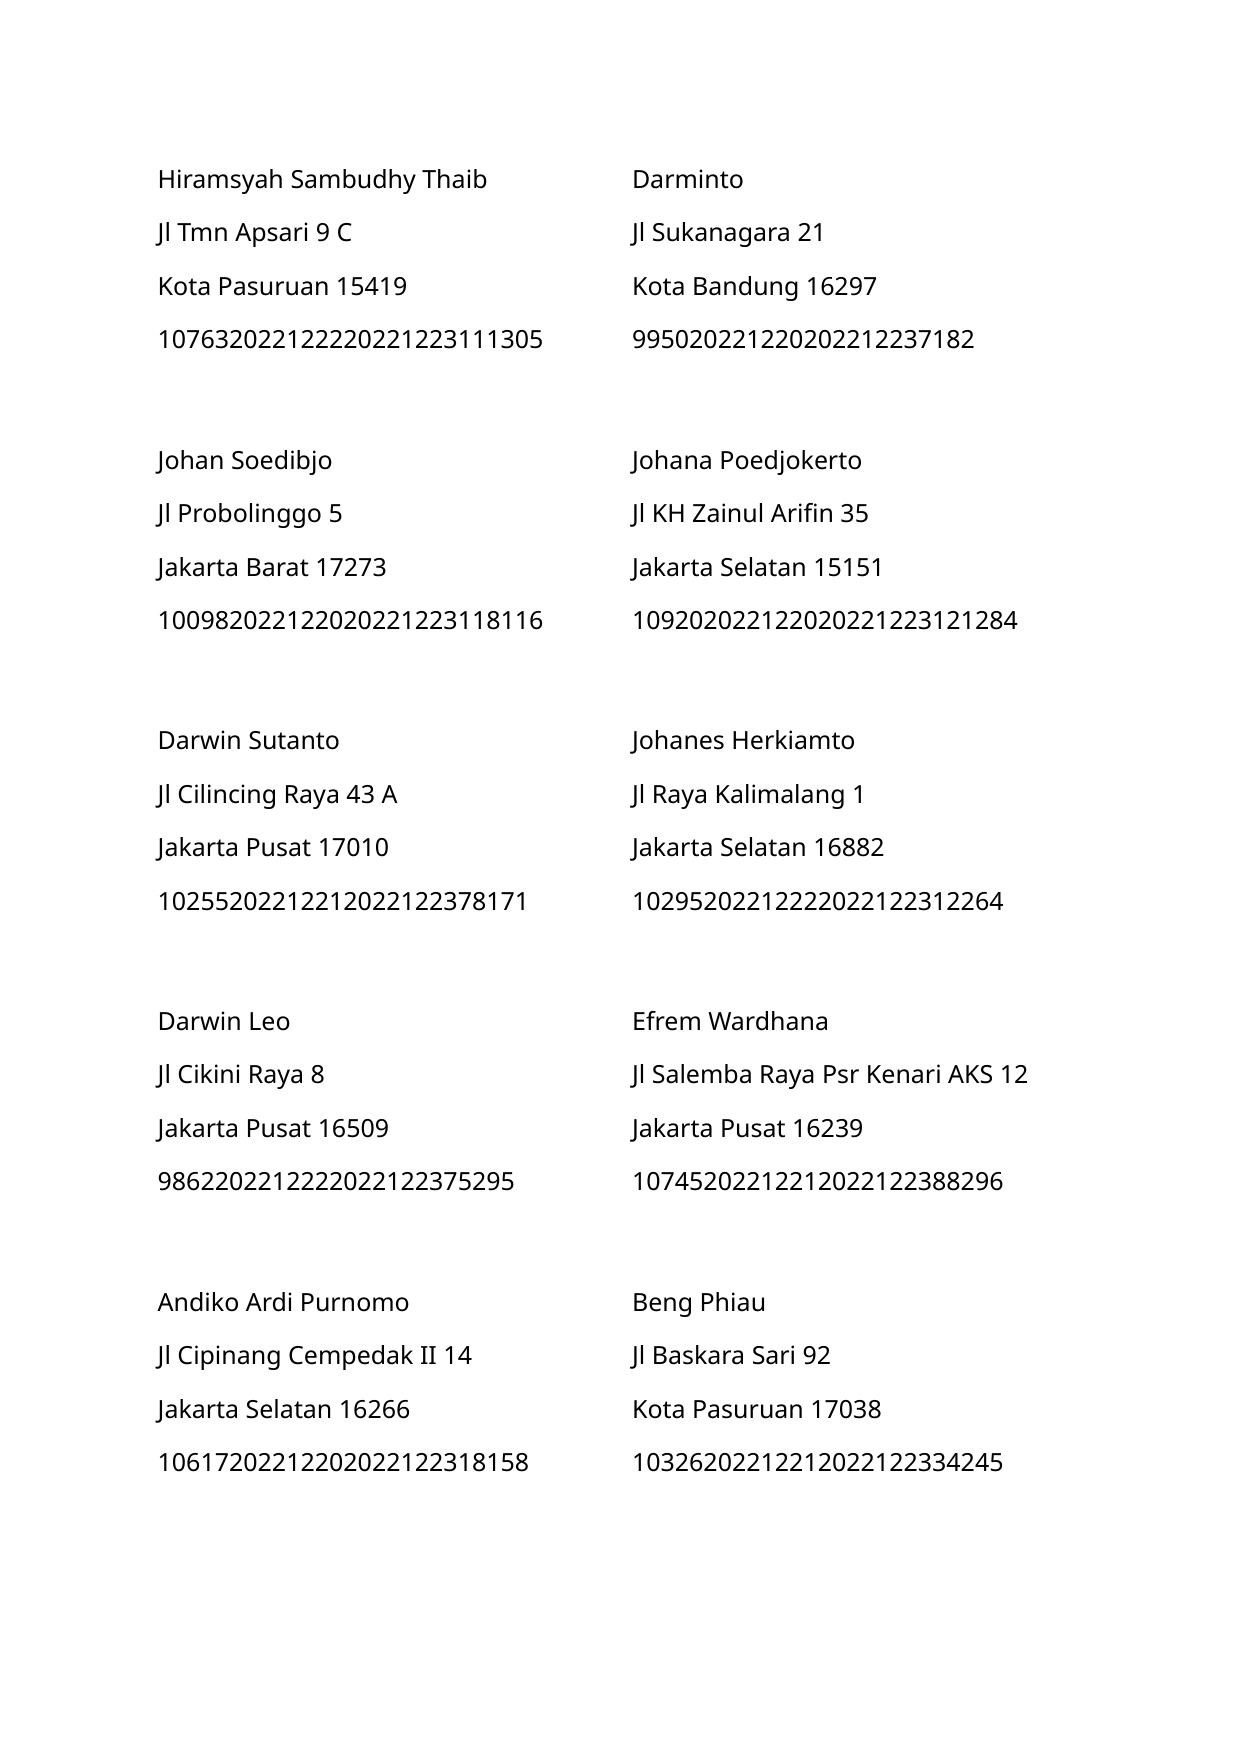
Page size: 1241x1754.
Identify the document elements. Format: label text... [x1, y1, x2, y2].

table_cell Beng Phiau Jl Baskara Sari 92 Kota Pasuruan 17038 10326202212212022122334245 [623, 1273, 1097, 1554]
table_cell Efrem Wardhana Jl Salemba Raya Psr Kenari AKS 12 Jakarta Pusat 16239 10745202212212022122388296 [623, 992, 1097, 1273]
table_cell Johan Soedibjo Jl Probolinggo 5 Jakarta Barat 17273 100982022122020221223118116 [149, 431, 623, 711]
table_cell Darwin Leo Jl Cikini Raya 8 Jakarta Pusat 16509 9862202212222022122375295 [149, 992, 623, 1273]
table_cell Johana Poedjokerto Jl KH Zainul Arifin 35 Jakarta Selatan 15151 109202022122020221223121284 [623, 431, 1097, 711]
table_cell Darwin Sutanto Jl Cilincing Raya 43 A Jakarta Pusat 17010 10255202212212022122378171 [149, 711, 623, 992]
table_cell Andiko Ardi Purnomo Jl Cipinang Cempedak II 14 Jakarta Selatan 16266 10617202212202022122318158 [149, 1273, 623, 1554]
table_cell Johanes Herkiamto Jl Raya Kalimalang 1 Jakarta Selatan 16882 10295202212222022122312264 [623, 711, 1097, 992]
table_header Hiramsyah Sambudhy Thaib Jl Tmn Apsari 9 C Kota Pasuruan 15419 107632022122220221223111305 [149, 150, 623, 431]
table_header Darminto Jl Sukanagara 21 Kota Bandung 16297 995020221220202212237182 [623, 150, 1097, 431]
